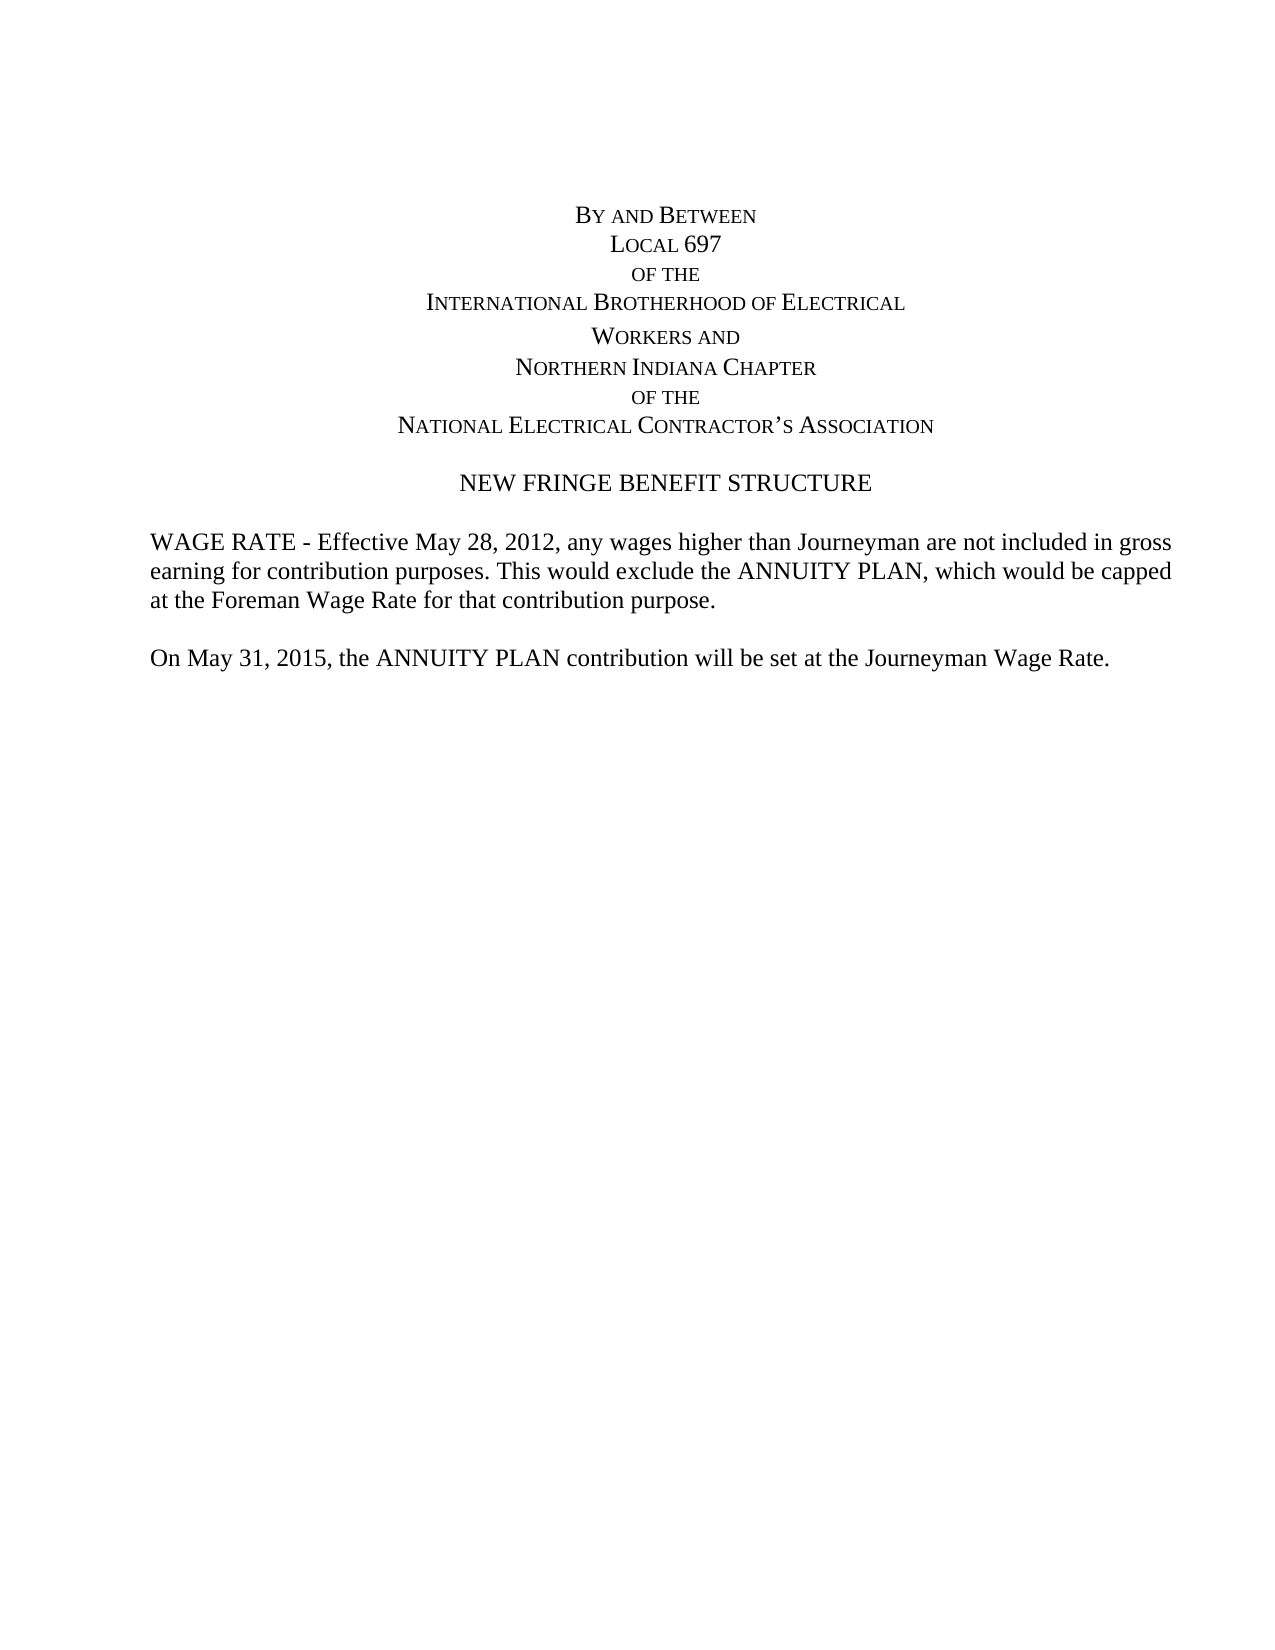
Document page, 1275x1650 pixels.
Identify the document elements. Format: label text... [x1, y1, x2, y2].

text NORTHERN INDIANA CHAPTER [514, 354, 817, 381]
text OF THE [629, 263, 702, 286]
text NATIONAL ELECTRICAL CONTRACTOR’S ASSOCIATION NEW FRINGE BENEFIT STRUCTURE [397, 410, 934, 497]
text BY AND BETWEEN LOCAL 697 [574, 200, 757, 258]
text WAGE RATE - Effective May 28, 2012, any wages higher than Journeyman are not included in gross earning for contribution purposes. This would exclude the ANNUITY PLAN, which would be capped at the Foreman Wage Rate for that contribution purpose. [150, 527, 1172, 614]
text On May 31, 2015, the ANNUITY PLAN contribution will be set at the Journeyman Wage Rate. [150, 643, 1111, 672]
text INTERNATIONAL BROTHERHOOD OF ELECTRICAL WORKERS AND [373, 287, 958, 349]
text OF THE [629, 386, 702, 408]
